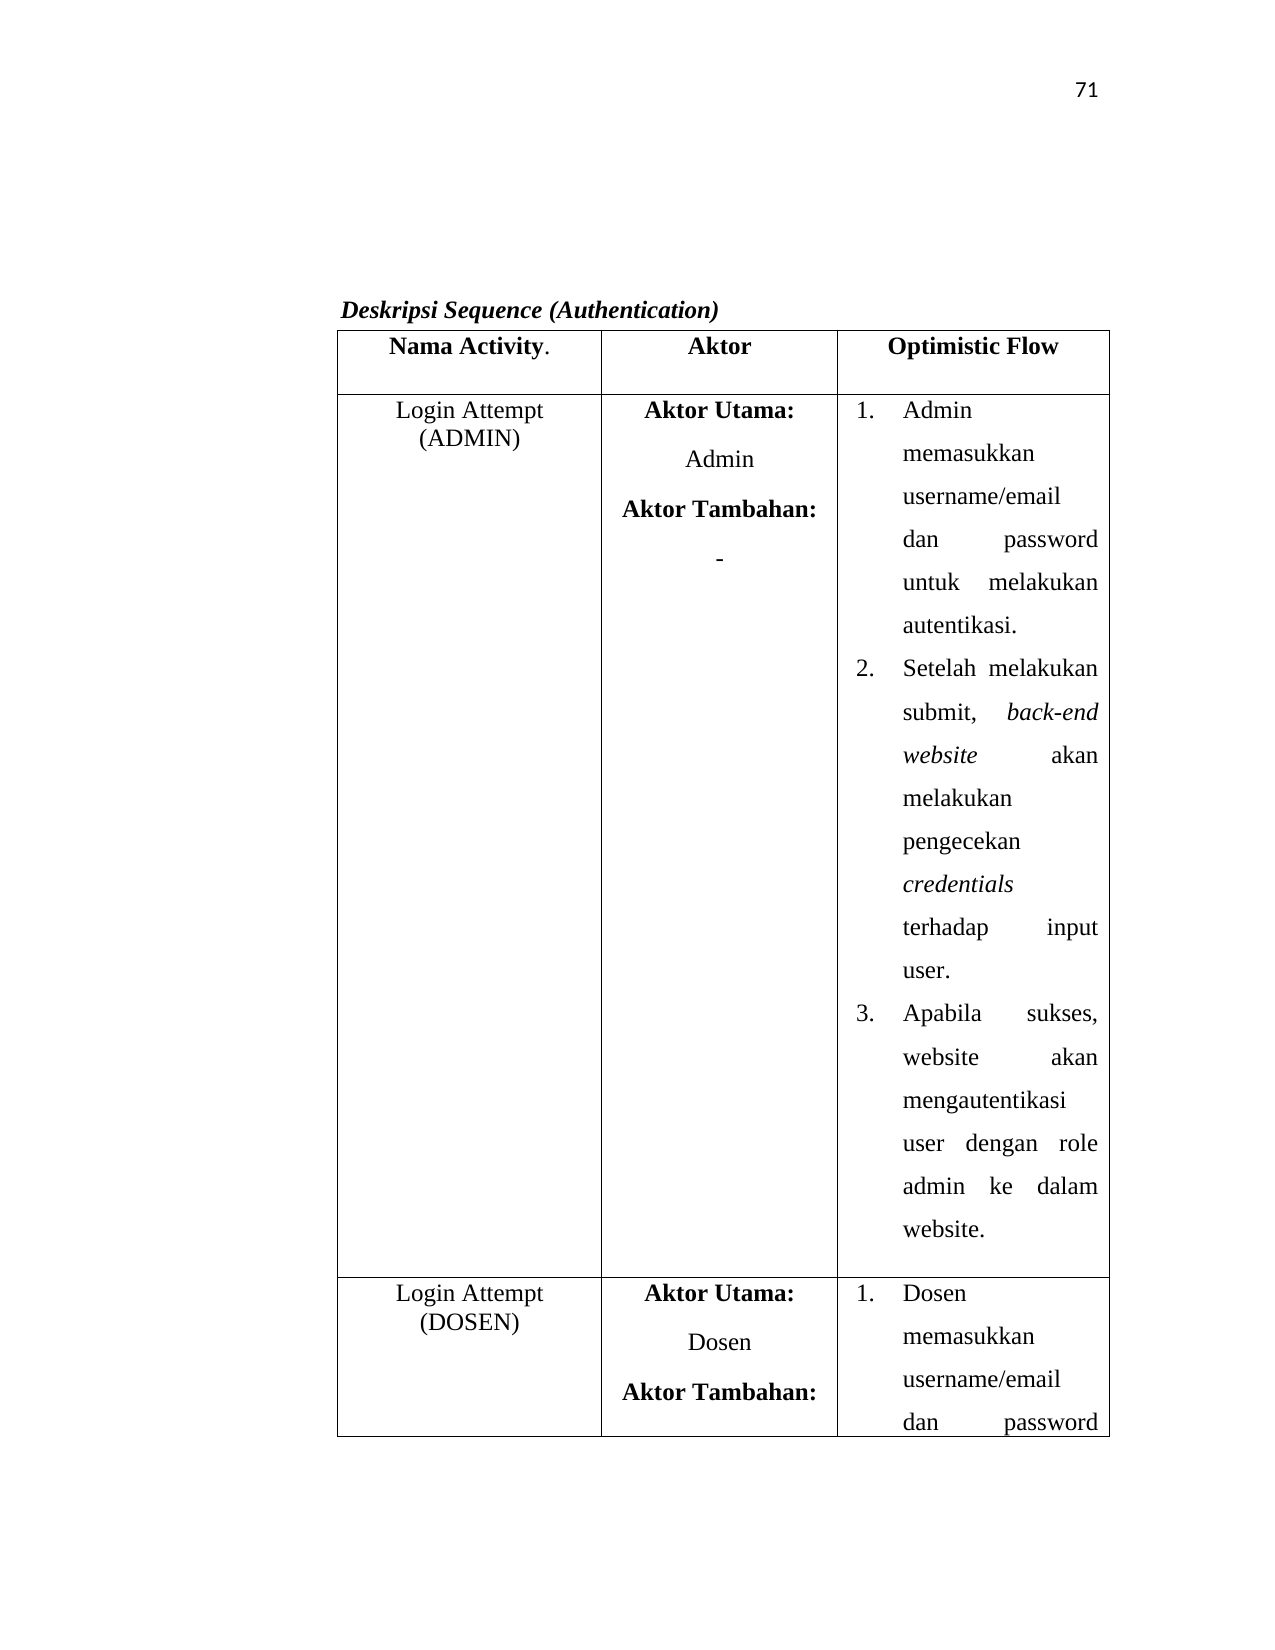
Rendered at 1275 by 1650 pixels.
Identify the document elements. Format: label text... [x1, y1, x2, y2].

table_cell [602, 1278, 837, 1436]
table_cell Admin memasukkan username/email dan password untuk melakukan autentikasi. Setelah melakukan submit, back-end website akan melakukan pengecekan credentials terhadap input user. Apabila sukses, website akan mengautentikasi user dengan role admin ke dalam website. [838, 395, 1109, 1277]
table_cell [338, 1278, 601, 1436]
table_header Aktor [602, 331, 837, 394]
table_cell Login Attempt (ADMIN) [338, 395, 601, 1277]
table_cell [838, 1278, 1109, 1436]
table_header Optimistic Flow [838, 331, 1109, 394]
table_header Nama Activity. [338, 331, 601, 394]
table_cell Aktor Utama: Admin Aktor Tambahan: - [602, 395, 837, 1277]
subtitle Deskripsi Sequence (Authentication) [312, 295, 1098, 324]
